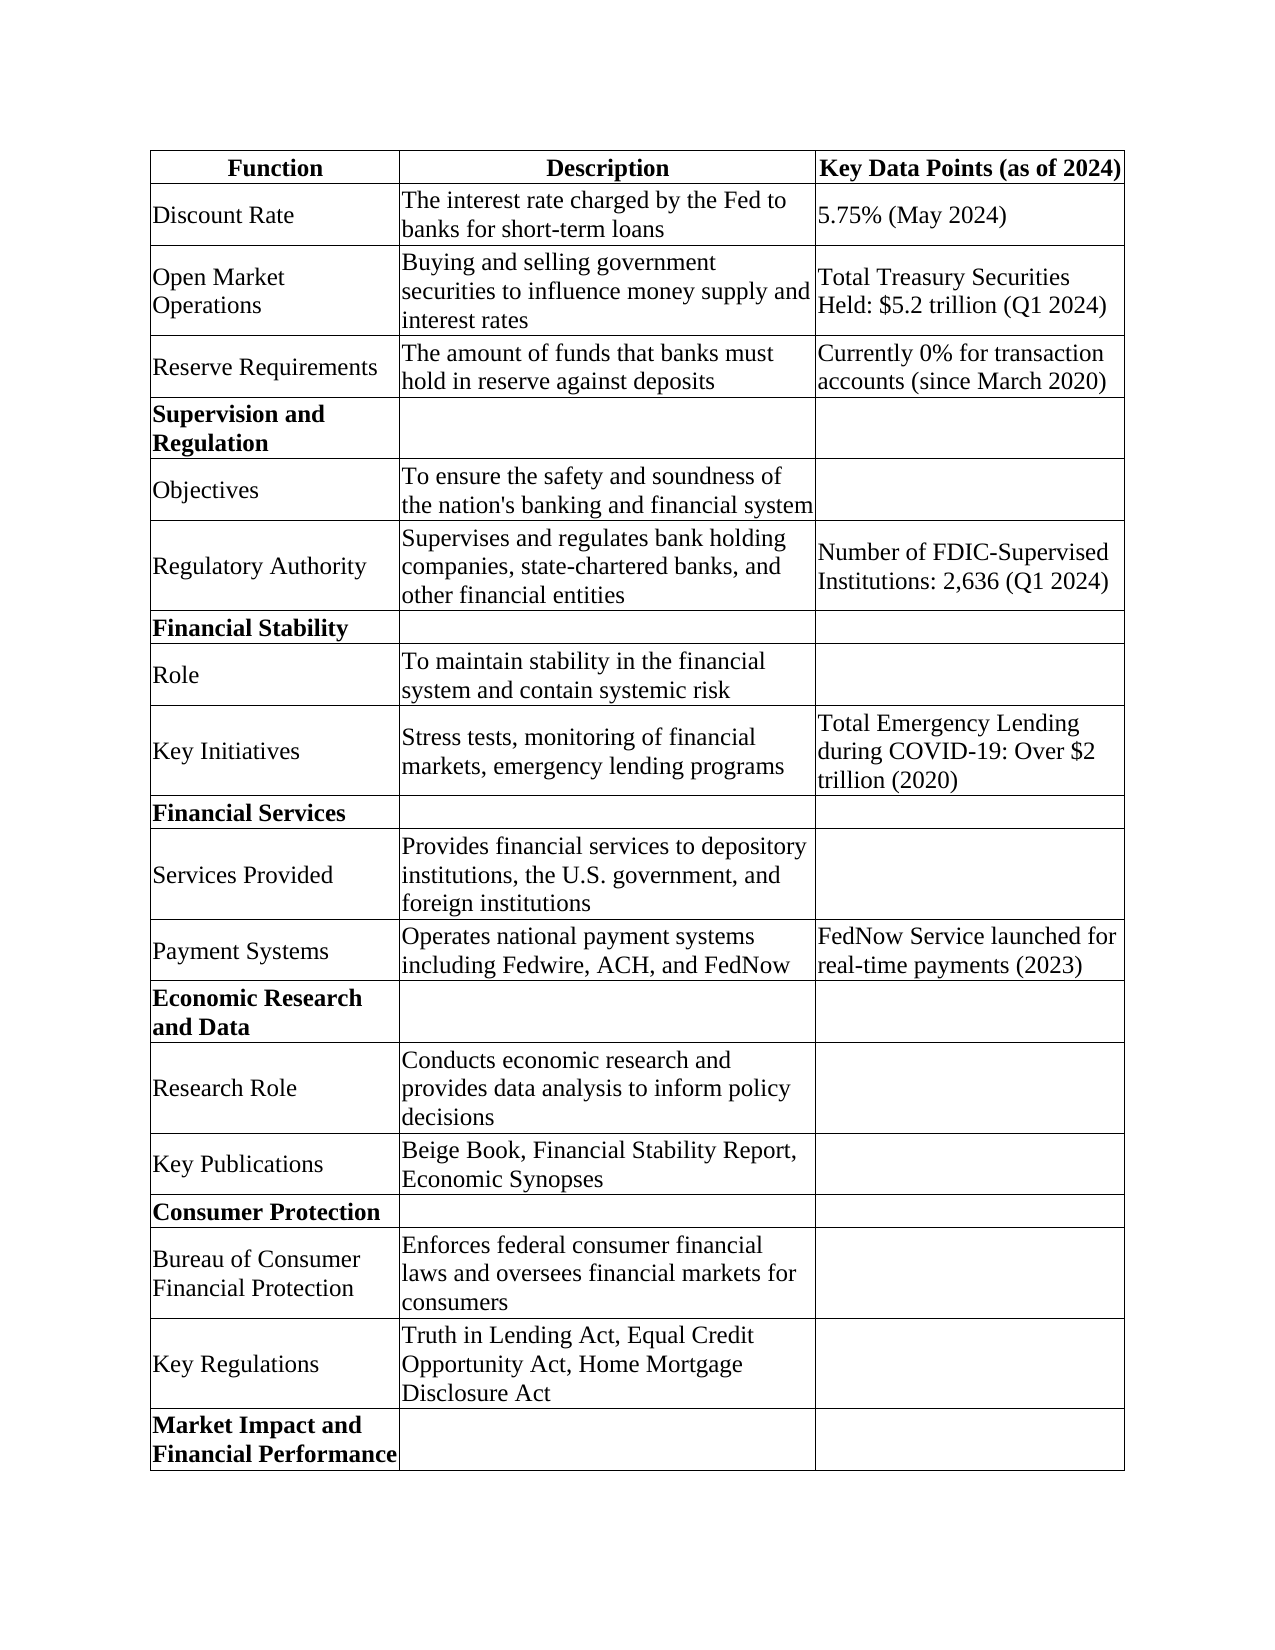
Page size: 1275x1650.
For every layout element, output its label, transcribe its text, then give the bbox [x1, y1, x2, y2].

table_cell 5.75% (May 2024) [816, 184, 1124, 244]
table_cell The interest rate charged by the Fed to banks for short-term loans [400, 184, 815, 244]
table_cell Consumer Protection [151, 1195, 399, 1227]
table_cell FedNow Service launched for real-time payments (2023) [816, 920, 1124, 980]
table_cell Enforces federal consumer financial laws and oversees financial markets for consumers [400, 1228, 815, 1317]
table_cell [816, 1409, 1124, 1469]
table_cell [400, 1409, 815, 1469]
table_cell Total Treasury Securities Held: $5.2 trillion (Q1 2024) [816, 246, 1124, 335]
table_header Key Data Points (as of 2024) [816, 151, 1124, 183]
table_cell The amount of funds that banks must hold in reserve against deposits [400, 336, 815, 397]
table_cell Financial Stability [151, 611, 399, 643]
table_cell Operates national payment systems including Fedwire, ACH, and FedNow [400, 920, 815, 980]
table_cell Number of FDIC-Supervised Institutions: 2,636 (Q1 2024) [816, 521, 1124, 610]
table_cell Objectives [151, 459, 399, 520]
table_cell [816, 1134, 1124, 1194]
table_cell [816, 829, 1124, 919]
table_cell Truth in Lending Act, Equal Credit Opportunity Act, Home Mortgage Disclosure Act [400, 1319, 815, 1408]
table_cell Services Provided [151, 829, 399, 919]
table_cell Reserve Requirements [151, 336, 399, 397]
table_cell [816, 459, 1124, 520]
table_cell [400, 611, 815, 643]
table_cell Financial Services [151, 796, 399, 828]
table_cell Key Publications [151, 1134, 399, 1194]
table_header Description [400, 151, 815, 183]
table_cell Key Initiatives [151, 706, 399, 795]
table_cell [400, 981, 815, 1042]
table_cell [816, 1043, 1124, 1132]
table_cell Conducts economic research and provides data analysis to inform policy decisions [400, 1043, 815, 1132]
table_cell [816, 398, 1124, 458]
table_cell Beige Book, Financial Stability Report, Economic Synopses [400, 1134, 815, 1194]
table_cell Supervises and regulates bank holding companies, state-chartered banks, and other financial entities [400, 521, 815, 610]
table_cell Open Market Operations [151, 246, 399, 335]
table_cell [816, 796, 1124, 828]
table_cell Currently 0% for transaction accounts (since March 2020) [816, 336, 1124, 397]
table_cell [400, 398, 815, 458]
table_cell Buying and selling government securities to influence money supply and interest rates [400, 246, 815, 335]
table_cell [816, 1319, 1124, 1408]
table_cell [816, 1228, 1124, 1317]
table_cell [816, 611, 1124, 643]
table_cell Economic Research and Data [151, 981, 399, 1042]
table_cell [816, 644, 1124, 705]
table_cell Bureau of Consumer Financial Protection [151, 1228, 399, 1317]
table_cell Regulatory Authority [151, 521, 399, 610]
table_cell Role [151, 644, 399, 705]
table_cell To maintain stability in the financial system and contain systemic risk [400, 644, 815, 705]
table_cell [816, 1195, 1124, 1227]
table_cell [816, 981, 1124, 1042]
table_cell Stress tests, monitoring of financial markets, emergency lending programs [400, 706, 815, 795]
table_header Function [151, 151, 399, 183]
table_cell Provides financial services to depository institutions, the U.S. government, and foreign institutions [400, 829, 815, 919]
table_cell Research Role [151, 1043, 399, 1132]
table_cell Key Regulations [151, 1319, 399, 1408]
table_cell Total Emergency Lending during COVID-19: Over $2 trillion (2020) [816, 706, 1124, 795]
table_cell Market Impact and Financial Performance [151, 1409, 399, 1469]
table_cell Payment Systems [151, 920, 399, 980]
table_cell To ensure the safety and soundness of the nation's banking and financial system [400, 459, 815, 520]
table_cell [400, 796, 815, 828]
table_cell Discount Rate [151, 184, 399, 244]
table_cell [400, 1195, 815, 1227]
table_cell Supervision and Regulation [151, 398, 399, 458]
